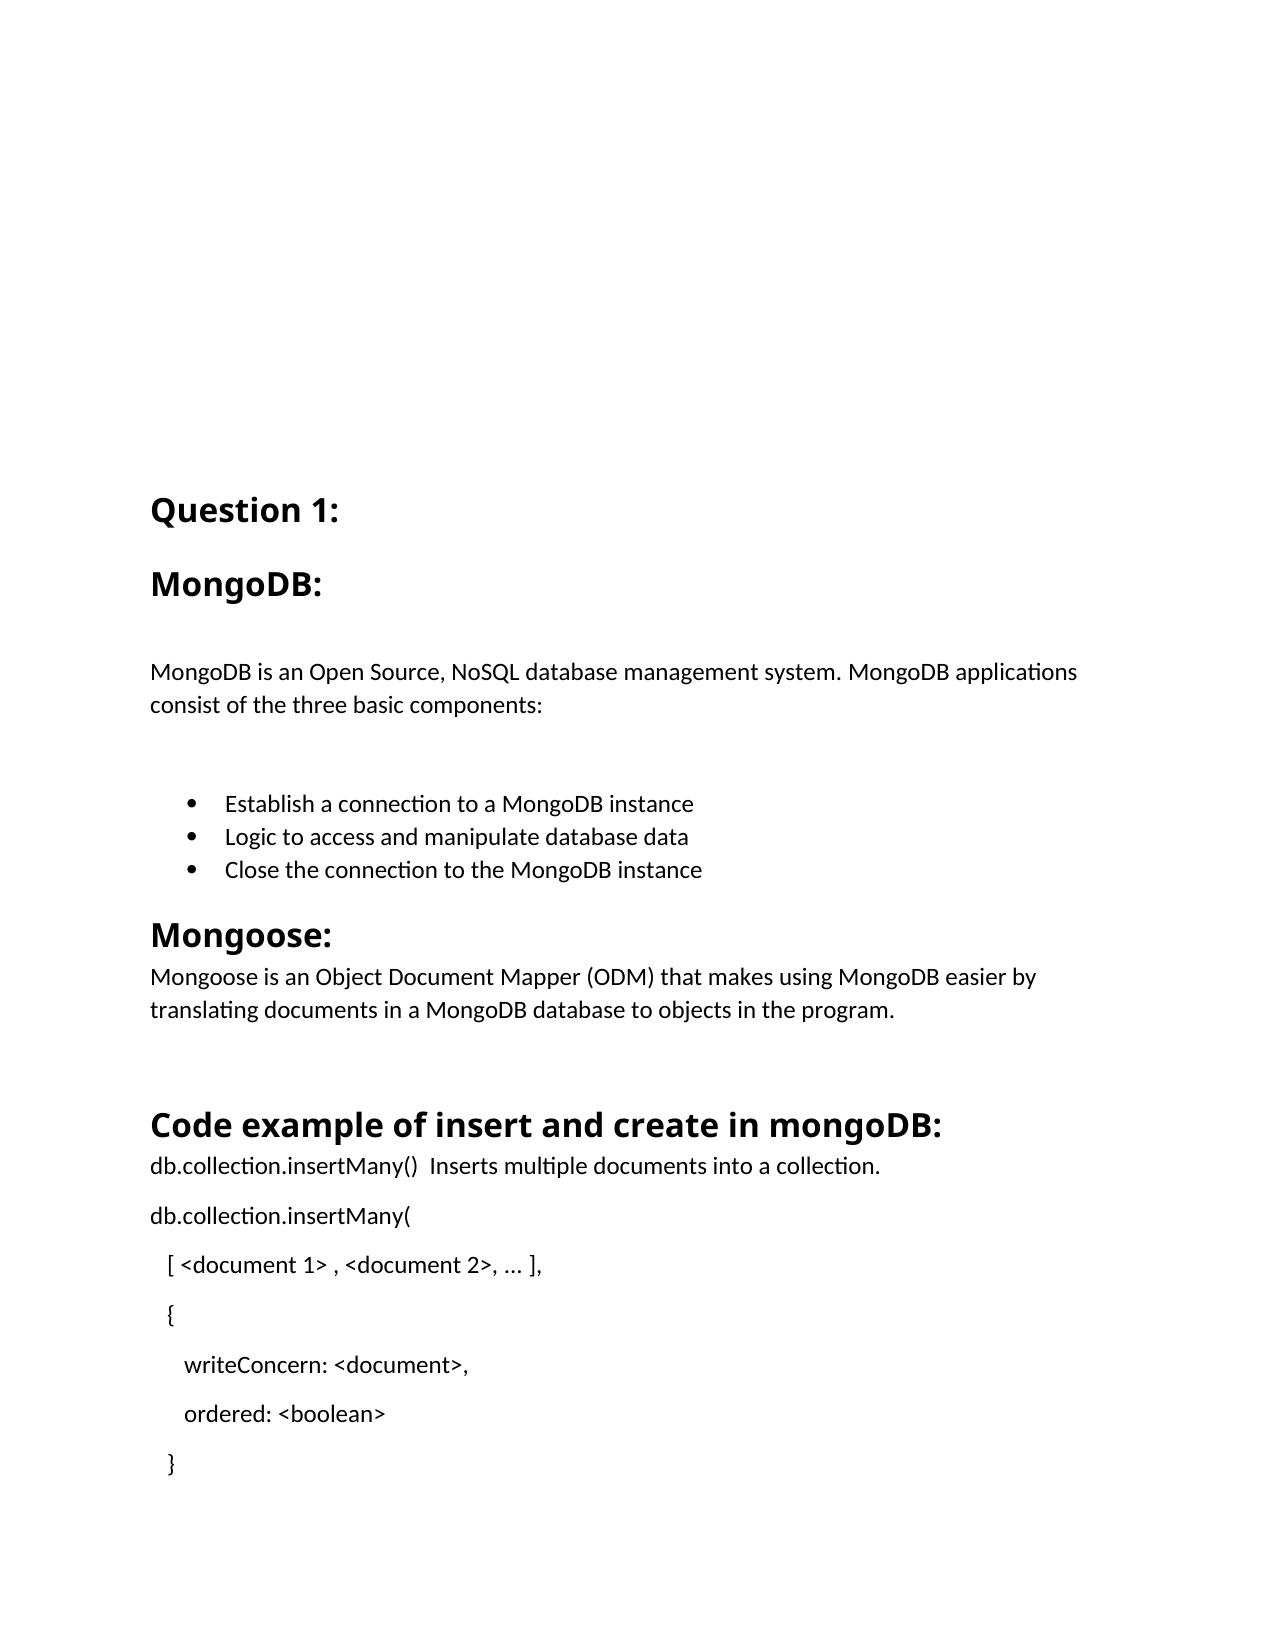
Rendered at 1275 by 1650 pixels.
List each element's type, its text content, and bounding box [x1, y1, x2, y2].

list Close the connection to the MongoDB instance [187, 854, 1125, 885]
list Establish a connection to a MongoDB instance [187, 788, 1125, 819]
text { [150, 1299, 1125, 1330]
text ordered: <boolean> [150, 1398, 1125, 1429]
text } [150, 1448, 1125, 1478]
subtitle Mongoose: [150, 912, 1125, 957]
subtitle MongoDB: [150, 560, 1125, 606]
text db.collection.insertMany( [150, 1200, 1125, 1231]
text [ <document 1> , <document 2>, ... ], [150, 1249, 1125, 1280]
text MongoDB is an Open Source, NoSQL database management system. MongoDB applications consist of the three basic components: [150, 656, 1125, 720]
subtitle Code example of insert and create in mongoDB: [150, 1101, 1125, 1147]
list Logic to access and manipulate database data [187, 821, 1125, 852]
text Mongoose is an Object Document Mapper (ODM) that makes using MongoDB easier by translating documents in a MongoDB database to objects in the program. [150, 961, 1125, 1024]
text writeConcern: <document>, [150, 1349, 1125, 1379]
text db.collection.insertMany() Inserts multiple documents into a collection. [150, 1150, 1125, 1181]
subtitle Question 1: [150, 486, 1125, 532]
